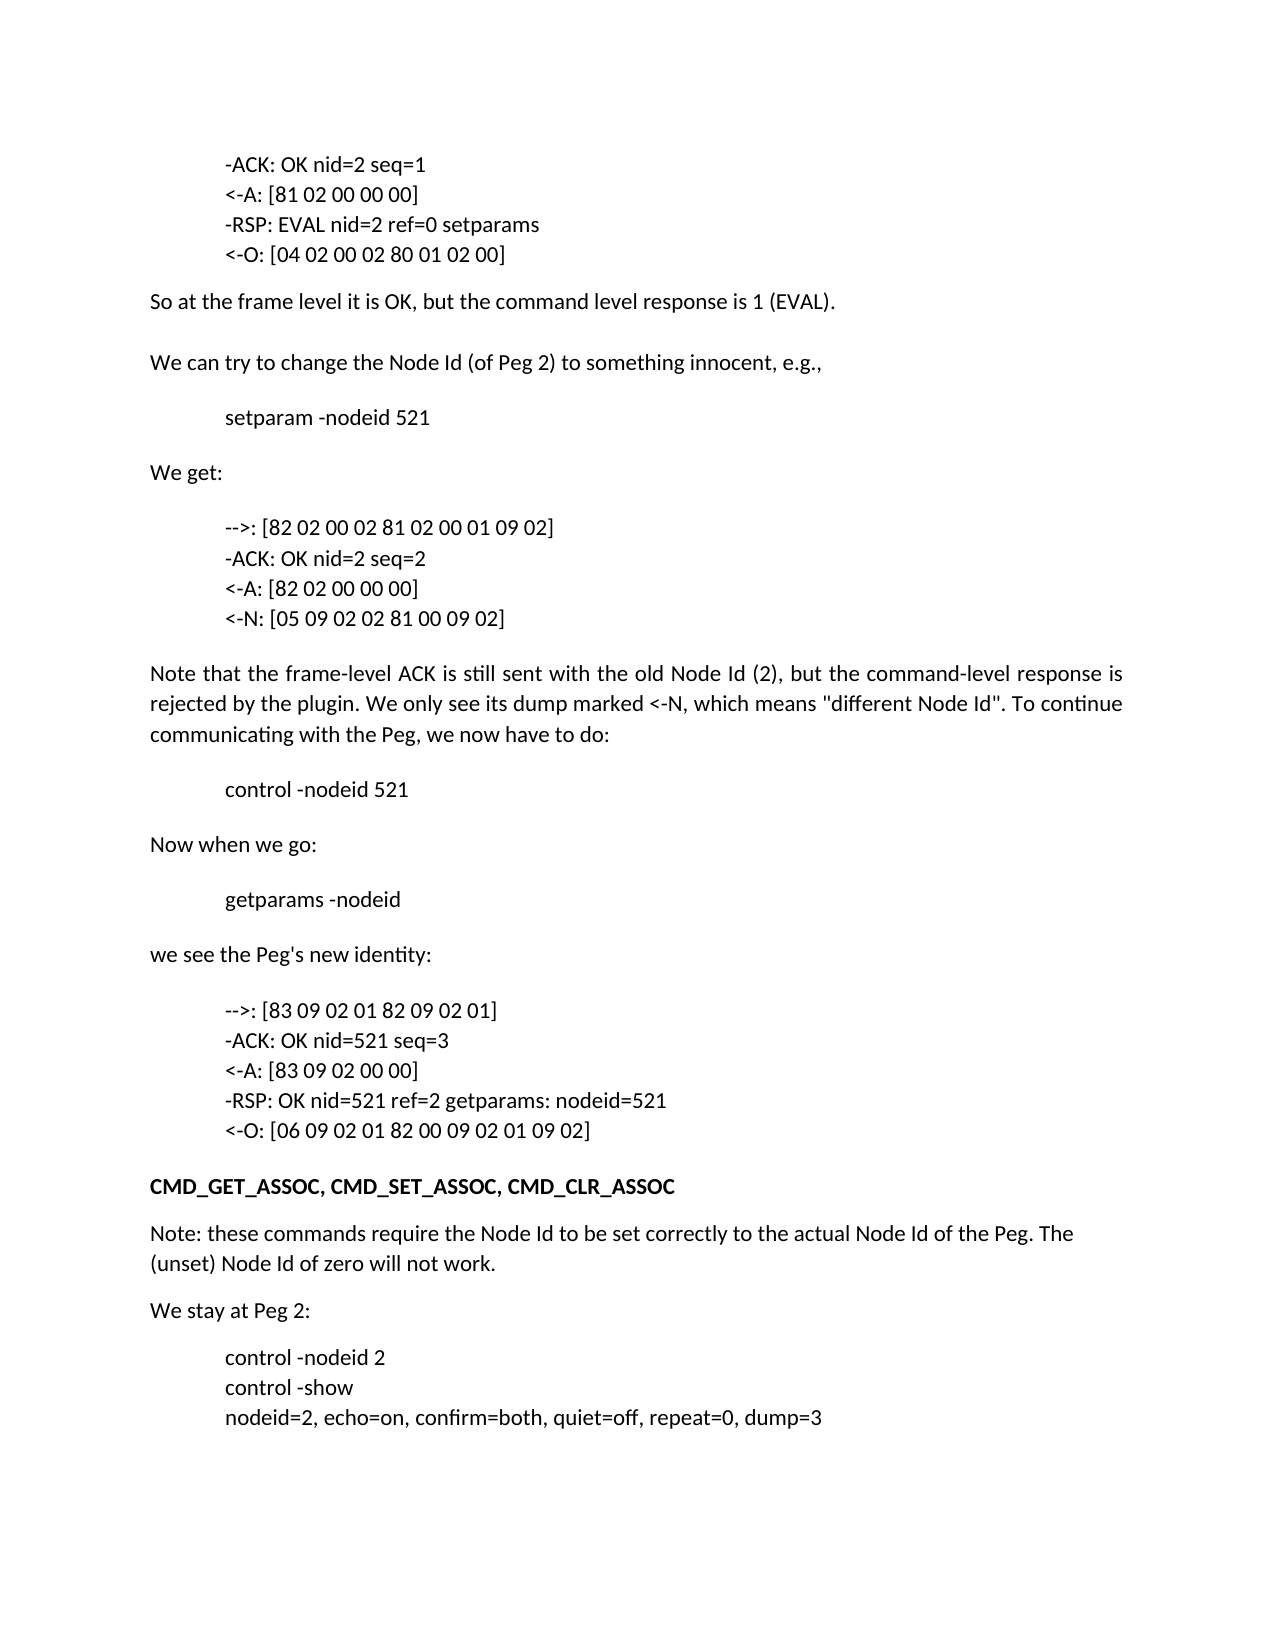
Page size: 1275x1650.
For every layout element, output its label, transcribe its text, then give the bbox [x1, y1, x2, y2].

text -ACK: OK nid=2 seq=2 [225, 544, 1125, 572]
text -->: [83 09 02 01 82 09 02 01] [225, 996, 1125, 1024]
text Note that the frame-level ACK is still sent with the old Node Id (2), but the command-level response is rejected by the plugin. We only see its dump marked <-N, which means "different Node Id". To continue communicating with the Peg, we now have to do: [150, 659, 1125, 748]
text <-O: [06 09 02 01 82 00 09 02 01 09 02] [225, 1117, 1125, 1145]
text We get: [150, 458, 1125, 486]
text we see the Peg's new identity: [150, 941, 1125, 969]
text -->: [82 02 00 02 81 02 00 01 09 02] [225, 513, 1125, 542]
text -ACK: OK nid=521 seq=3 [225, 1026, 1125, 1054]
text So at the frame level it is OK, but the command level response is 1 (EVAL). [150, 287, 1125, 316]
text control -show [150, 1373, 1125, 1401]
text getparams -nodeid [150, 885, 1125, 913]
text -RSP: OK nid=521 ref=2 getparams: nodeid=521 [225, 1086, 1125, 1114]
text <-N: [05 09 02 02 81 00 09 02] [225, 604, 1125, 632]
text <-A: [83 09 02 00 00] [225, 1056, 1125, 1084]
text CMD_GET_ASSOC, CMD_SET_ASSOC, CMD_CLR_ASSOC [150, 1172, 1125, 1200]
text Note: these commands require the Node Id to be set correctly to the actual Node Id of the Peg. The (unset) Node Id of zero will not work. [150, 1219, 1125, 1277]
text <-O: [04 02 00 02 80 01 02 00] [225, 241, 1125, 269]
text control -nodeid 2 [150, 1343, 1125, 1371]
text setparam -nodeid 521 [150, 403, 1125, 431]
text -ACK: OK nid=2 seq=1 [225, 150, 1125, 178]
text We stay at Peg 2: [150, 1296, 1125, 1324]
text We can try to change the Node Id (of Peg 2) to something innocent, e.g., [150, 348, 1125, 376]
text control -nodeid 521 [150, 775, 1125, 803]
text <-A: [81 02 00 00 00] [225, 180, 1125, 208]
text <-A: [82 02 00 00 00] [225, 574, 1125, 602]
text nodeid=2, echo=on, confirm=both, quiet=off, repeat=0, dump=3 [150, 1403, 1125, 1431]
text -RSP: EVAL nid=2 ref=0 setparams [225, 210, 1125, 238]
text Now when we go: [150, 830, 1125, 858]
